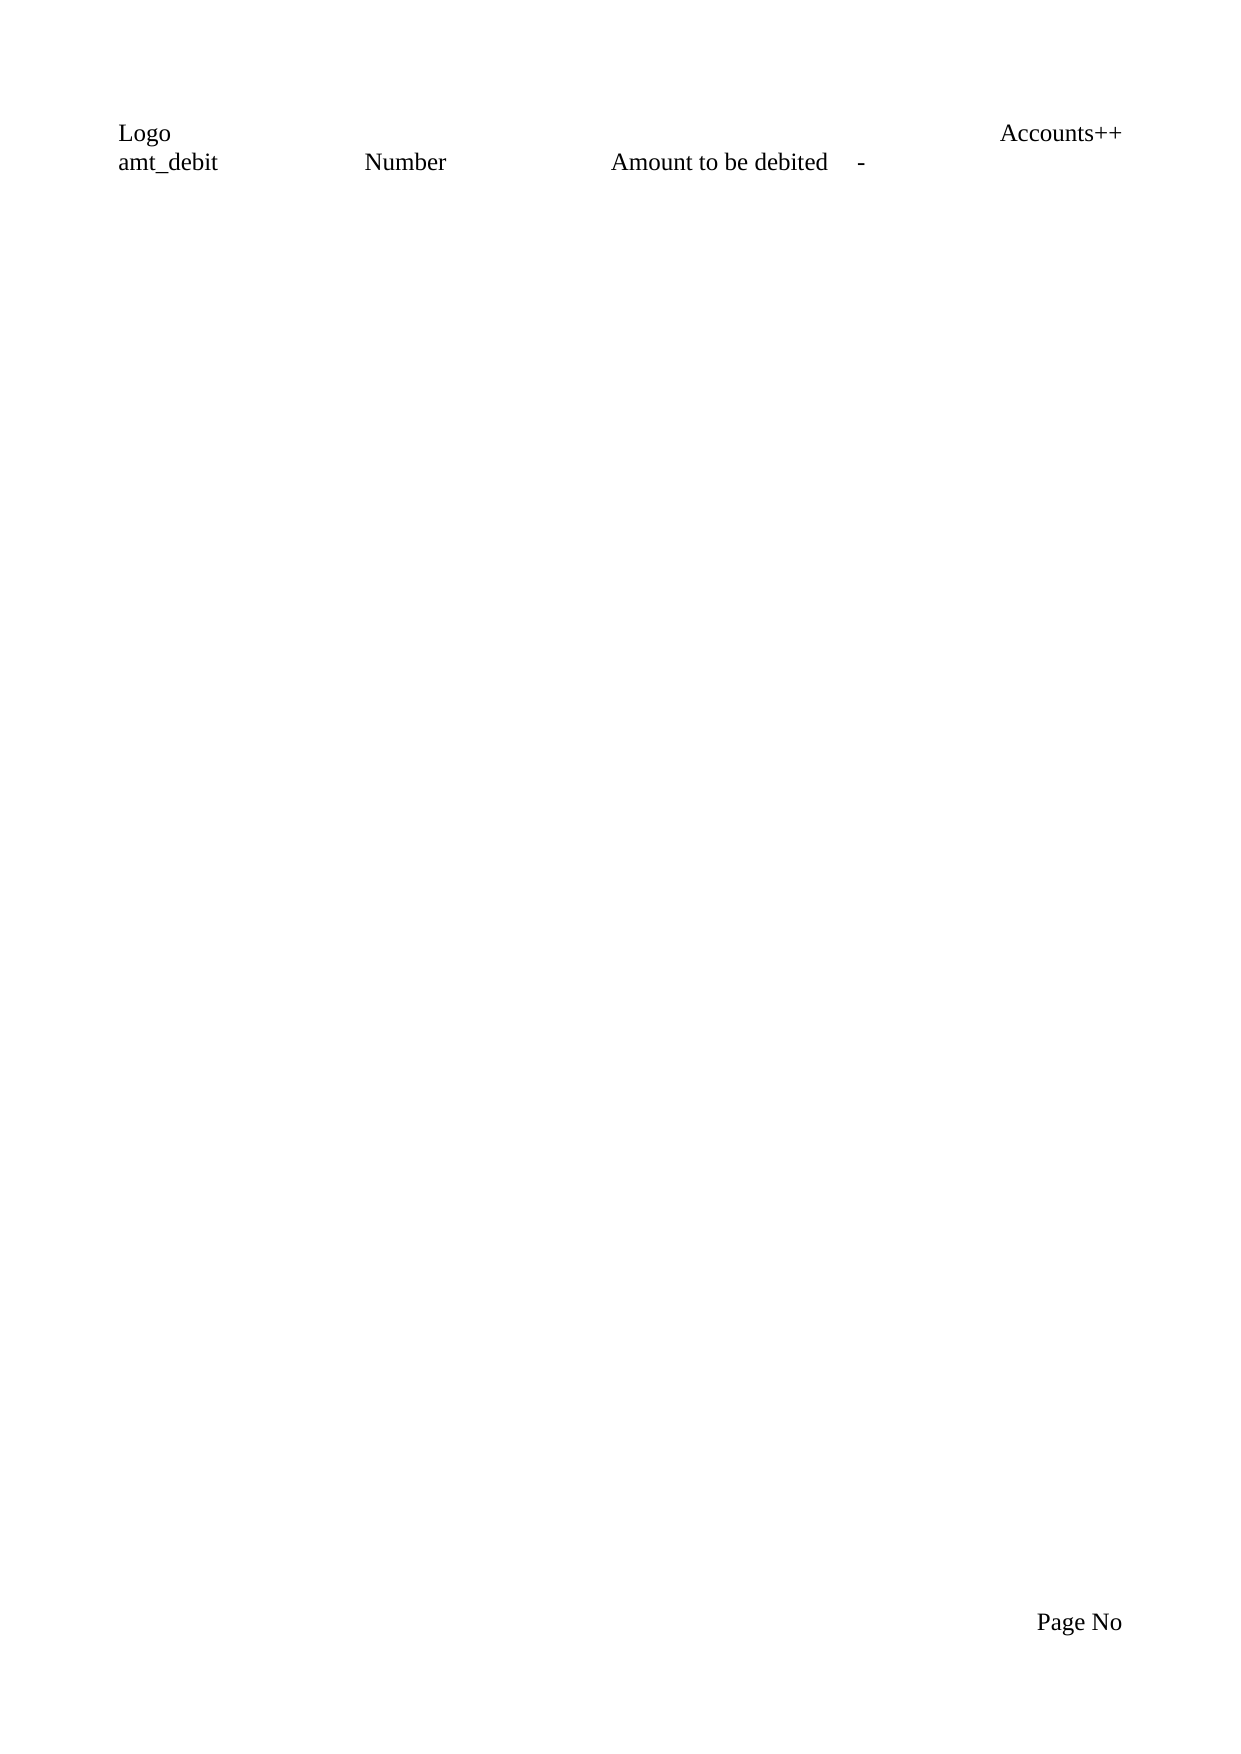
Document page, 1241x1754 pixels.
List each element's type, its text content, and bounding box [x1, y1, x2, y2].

table_cell Amount to be debited [599, 147, 846, 203]
table_cell Number [353, 147, 599, 203]
table_cell amt_debit [107, 147, 353, 203]
table_cell - [846, 147, 1092, 203]
